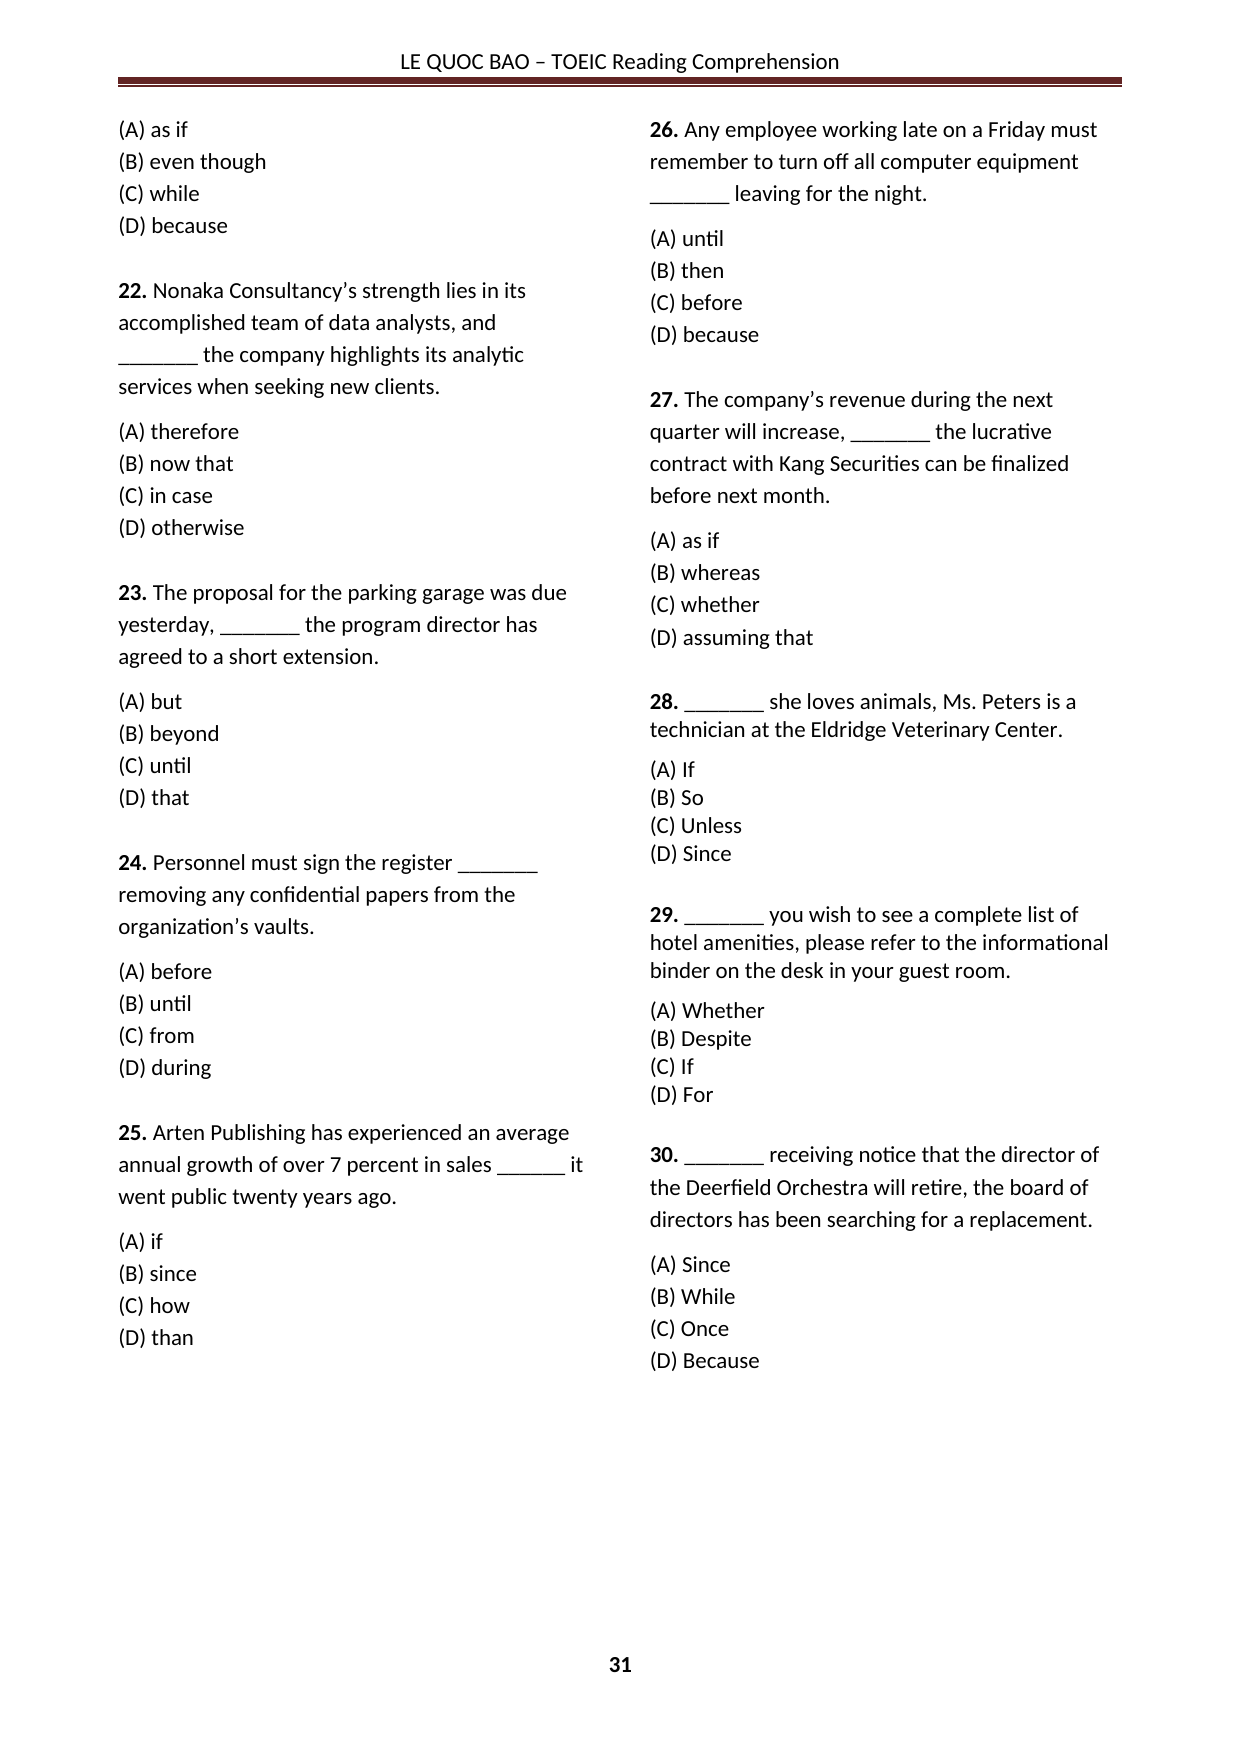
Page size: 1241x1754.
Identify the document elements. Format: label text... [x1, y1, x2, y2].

text (A) as if (B) even though (C) while (D) because [118, 115, 591, 239]
text 28. _______ she loves animals, Ms. Peters is a technician at the Eldridge Veterinary Center. [649, 687, 1122, 743]
text 30. _______ receiving notice that the director of the Deerfield Orchestra will retire, the board of directors has been searching for a replacement. [649, 1141, 1122, 1233]
text 25. Arten Publishing has experienced an average annual growth of over 7 percent in sales ______ it went public twenty years ago. [118, 1118, 591, 1210]
text 26. Any employee working late on a Friday must remember to turn off all computer equipment _______ leaving for the night. [649, 115, 1122, 207]
text 27. The company’s revenue during the next quarter will increase, _______ the lucrative contract with Kang Securities can be finalized before next month. [649, 385, 1122, 509]
text (A) If (B) So (C) Unless (D) Since [649, 756, 1122, 868]
text 22. Nonaka Consultancy’s strength lies in its accomplished team of data analysts, and _______ the company highlights its analytic services when seeking new clients. [118, 276, 591, 400]
text (A) as if (B) whereas (C) whether (D) assuming that [649, 526, 1122, 651]
text (A) Since (B) While (C) Once (D) Because [649, 1250, 1122, 1374]
text (A) if (B) since (C) how (D) than [118, 1227, 591, 1352]
text (A) therefore (B) now that (C) in case (D) otherwise [118, 417, 591, 542]
text 24. Personnel must sign the register _______ removing any confidential papers from the organization’s vaults. [118, 848, 591, 940]
text 29. _______ you wish to see a complete list of hotel amenities, please refer to the informational binder on the desk in your guest room. [649, 900, 1122, 984]
text (A) until (B) then (C) before (D) because [649, 224, 1122, 348]
text (A) before (B) until (C) from (D) during [118, 957, 591, 1082]
text (A) Whether (B) Despite (C) If (D) For [649, 996, 1122, 1108]
text (A) but (B) beyond (C) until (D) that [118, 687, 591, 812]
text 23. The proposal for the parking garage was due yesterday, _______ the program director has agreed to a short extension. [118, 578, 591, 670]
